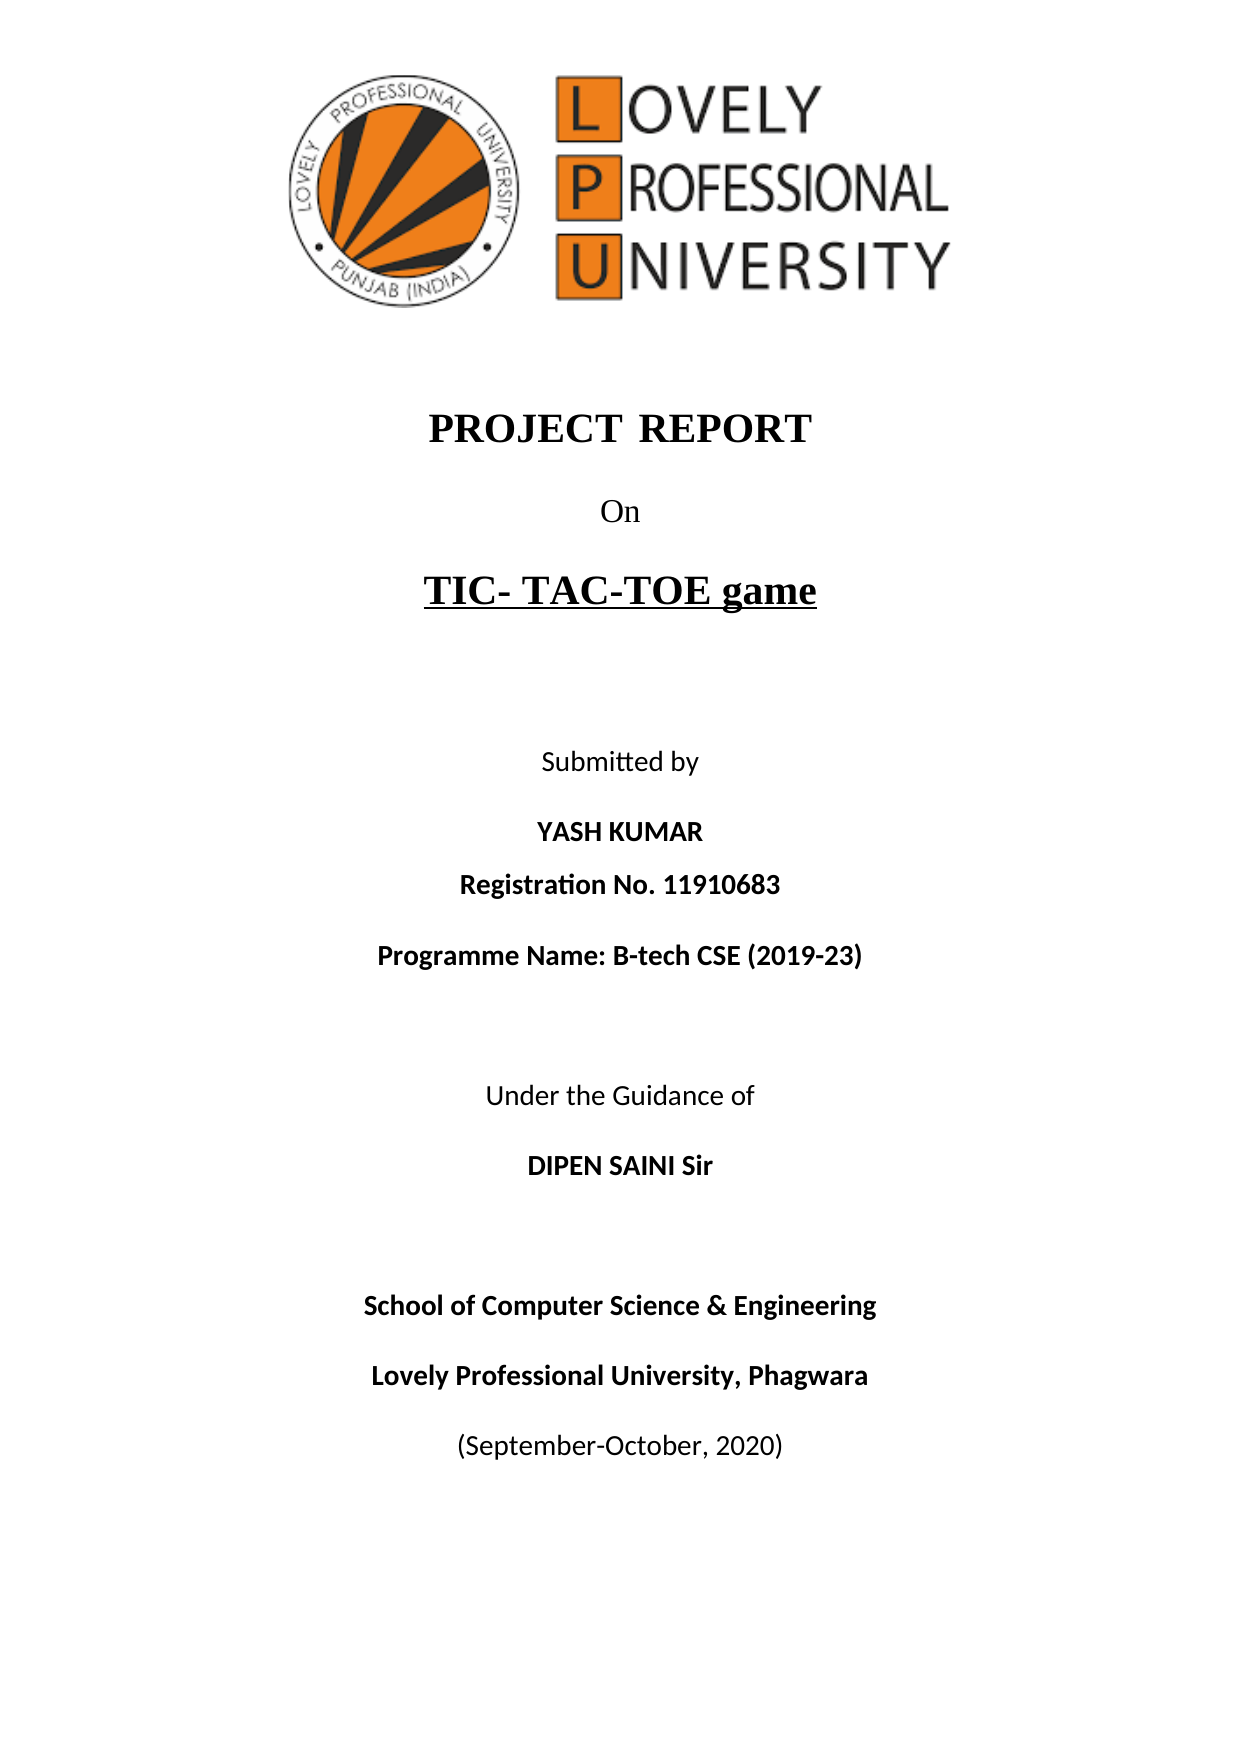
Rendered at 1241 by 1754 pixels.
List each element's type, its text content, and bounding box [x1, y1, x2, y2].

text Under the Guidance of [75, 1077, 1165, 1112]
text DIPEN SAINI Sir [75, 1147, 1165, 1182]
text On [75, 492, 1165, 530]
text PROJECT REPORT [75, 403, 1165, 451]
text (September-October, 2020) [75, 1427, 1165, 1463]
text TIC- TAC-TOE game [75, 566, 1165, 614]
text Lovely Professional University, Phagwara [75, 1357, 1165, 1393]
picture [288, 75, 952, 308]
text Programme Name: B-tech CSE (2019-23) [75, 937, 1165, 972]
text Submitted by [75, 743, 1165, 778]
text YASH KUMAR Registration No. 11910683 [75, 813, 1165, 902]
text School of Computer Science & Engineering [75, 1287, 1165, 1323]
